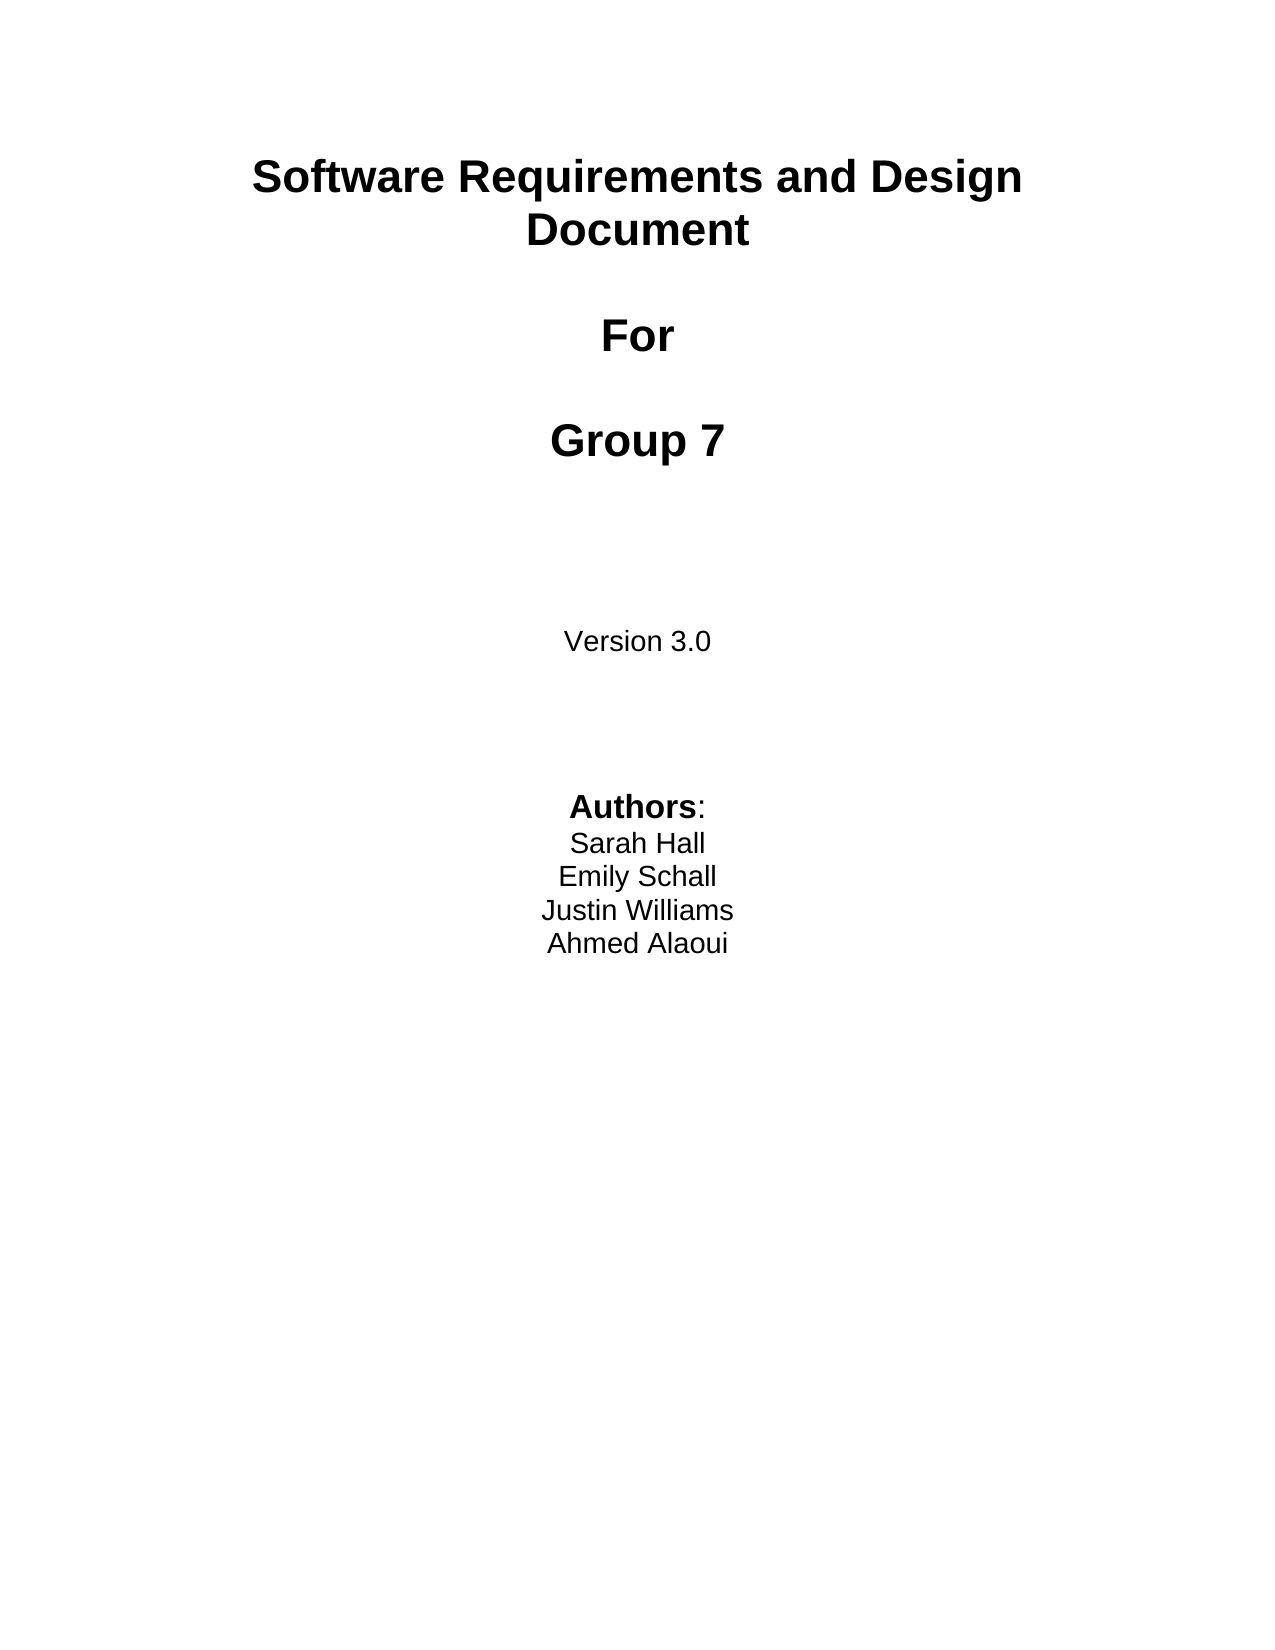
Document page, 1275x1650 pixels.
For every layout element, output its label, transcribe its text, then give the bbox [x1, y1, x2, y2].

text Software Requirements and Design Document [187, 150, 1087, 255]
text Emily Schall [187, 859, 1087, 893]
text Version 3.0 [187, 624, 1087, 658]
text Justin Williams [187, 893, 1087, 926]
text Group 7 [187, 413, 1087, 466]
text For [187, 308, 1087, 361]
text Sarah Hall [187, 826, 1087, 859]
text Ahmed Alaoui [187, 926, 1087, 960]
text Authors: [187, 787, 1087, 826]
